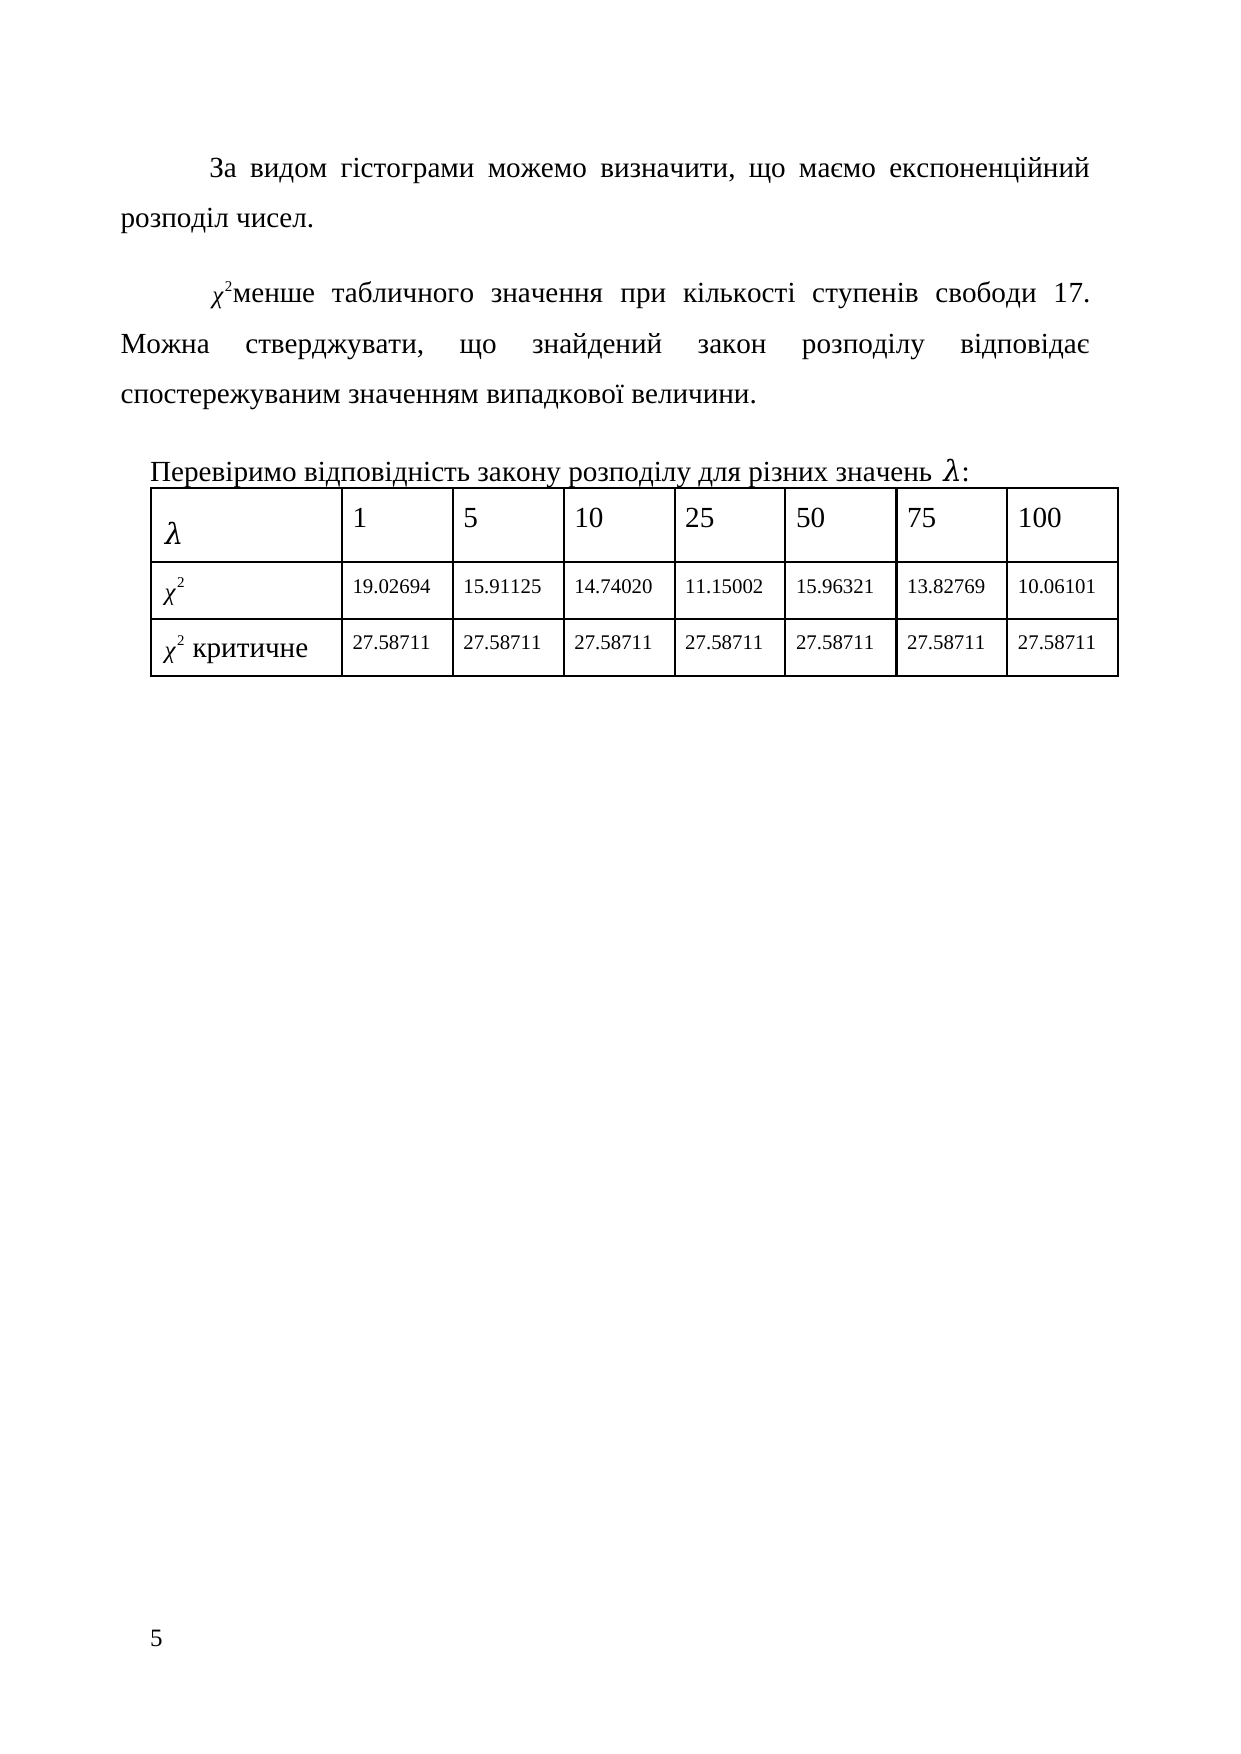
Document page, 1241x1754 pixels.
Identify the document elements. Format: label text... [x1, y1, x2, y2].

table_cell критичне [152, 620, 341, 674]
table_cell 13.82769 [898, 563, 1006, 618]
table_cell 11.15002 [676, 563, 784, 618]
table_cell 27.58711 [1008, 620, 1117, 674]
text За видом гістограми можемо визначити, що маємо експоненційний розподіл чисел. [120, 150, 1090, 234]
table_cell 15.96321 [786, 563, 895, 618]
table_header 1 [343, 489, 452, 561]
table_header 50 [786, 489, 895, 561]
text Перевіримо відповідність закону розподілу для різних значень 𝜆: [150, 452, 1090, 487]
table_cell [152, 563, 341, 618]
table_header 100 [1008, 489, 1117, 561]
text менше табличного значення при кількості ступенів свободи 17. Можна стверджувати, що знайдений закон розподілу відповідає спостережуваним значенням випадкової величини. [120, 276, 1090, 410]
table_cell 27.58711 [898, 620, 1006, 674]
table_cell 27.58711 [565, 620, 674, 674]
table_cell 10.06101 [1008, 563, 1117, 618]
table_cell 27.58711 [676, 620, 784, 674]
table_cell 15.91125 [454, 563, 563, 618]
table_cell 19.02694 [343, 563, 452, 618]
table_header 75 [898, 489, 1006, 561]
table_header 5 [454, 489, 563, 561]
table_cell 27.58711 [454, 620, 563, 674]
table_cell 14.74020 [565, 563, 674, 618]
table_header 𝜆 [152, 489, 341, 561]
table_cell 27.58711 [343, 620, 452, 674]
table_cell 27.58711 [786, 620, 895, 674]
table_header 25 [676, 489, 784, 561]
table_header 10 [565, 489, 674, 561]
